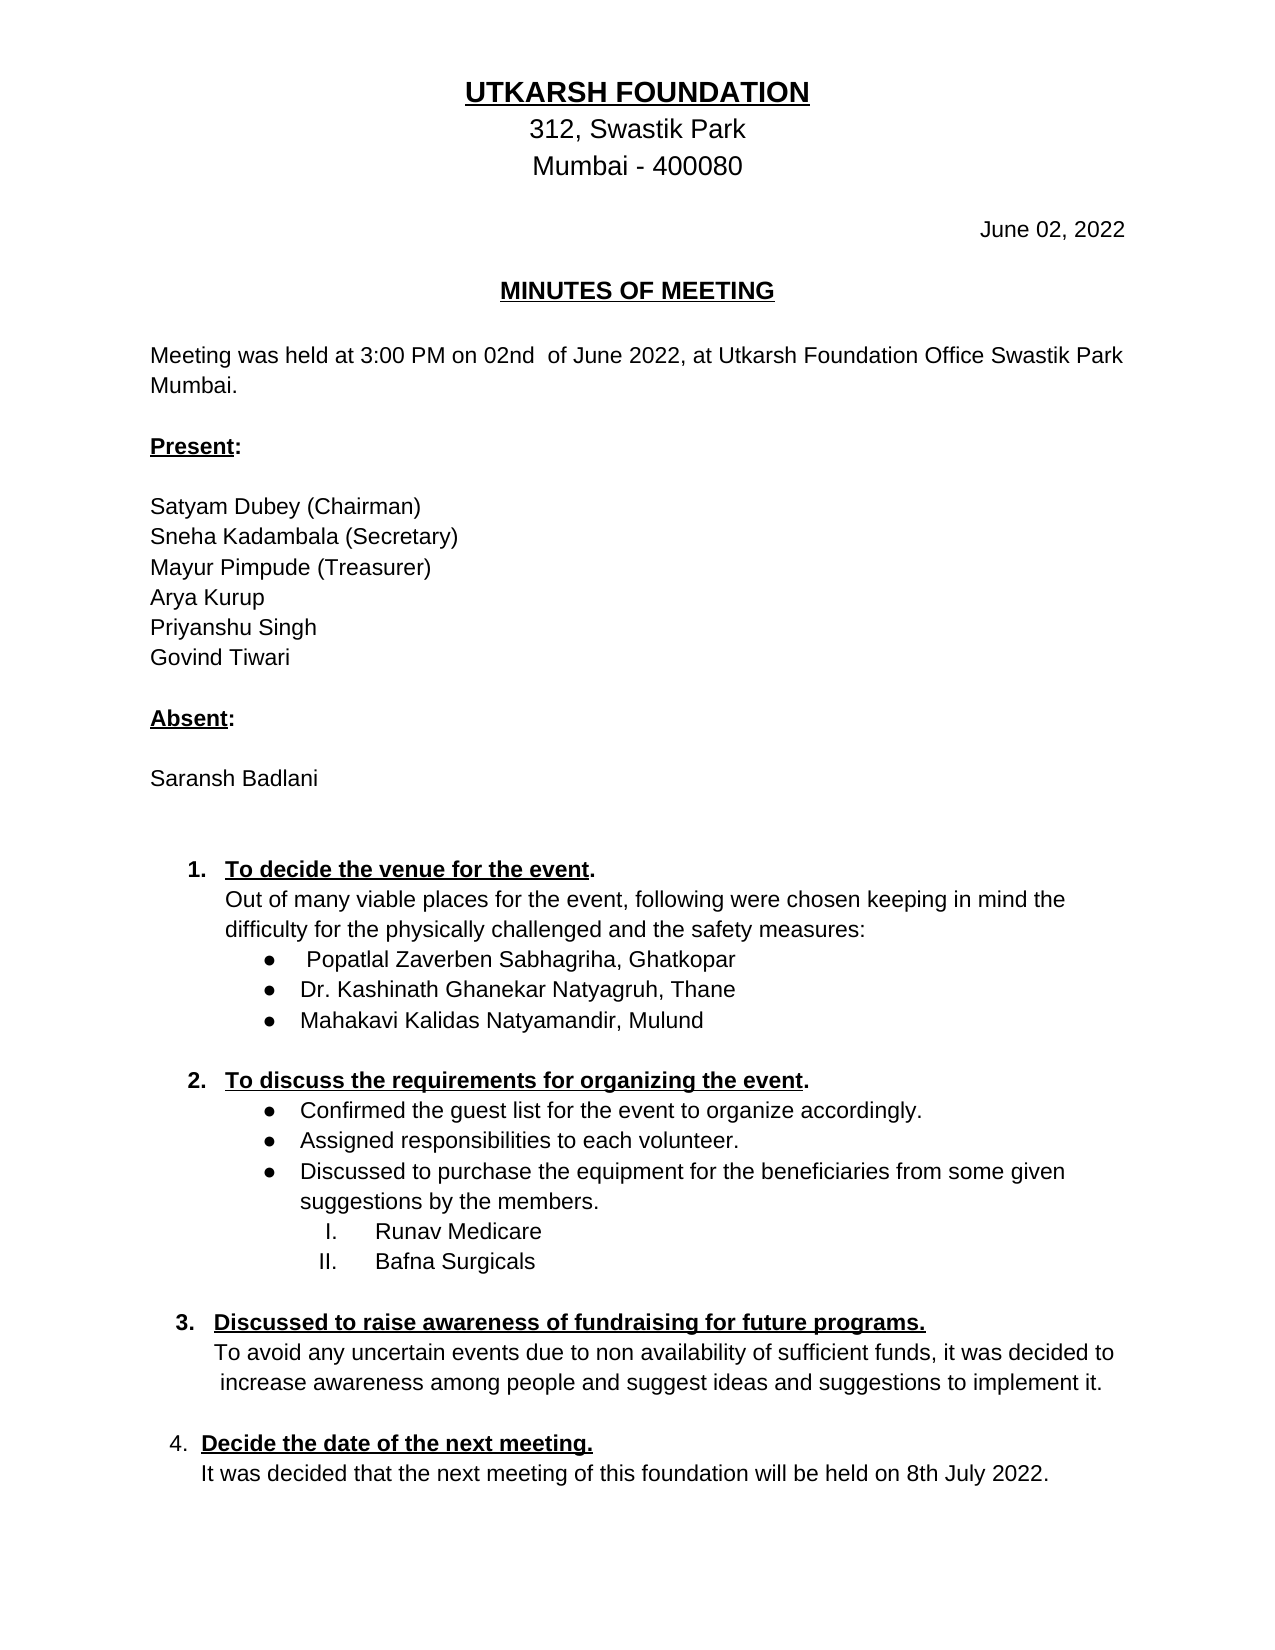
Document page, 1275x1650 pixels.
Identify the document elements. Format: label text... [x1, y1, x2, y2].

text Saransh Badlani [150, 765, 1125, 791]
list Dr. Kashinath Ghanekar Natyagruh, Thane [262, 976, 1125, 1003]
text June 02, 2022 [150, 216, 1125, 242]
text increase awareness among people and suggest ideas and suggestions to implement it. [150, 1369, 1125, 1396]
text 4. Decide the date of the next meeting. [150, 1429, 1125, 1456]
list Discussed to purchase the equipment for the beneficiaries from some given suggestions by the members. [262, 1158, 1125, 1214]
list Confirmed the guest list for the event to organize accordingly. [262, 1097, 1125, 1124]
text Govind Tiwari [150, 644, 1125, 671]
list Bafna Surgicals [337, 1248, 1125, 1275]
list Assigned responsibilities to each volunteer. [262, 1127, 1125, 1154]
text It was decided that the next meeting of this foundation will be held on 8th July 2022. [150, 1460, 1125, 1486]
text Mumbai - 400080 [150, 149, 1125, 181]
list Mahakavi Kalidas Natyamandir, Mulund [262, 1007, 1125, 1033]
text UTKARSH FOUNDATION [150, 75, 1125, 108]
list Popatlal Zaverben Sabhagriha, Ghatkopar [262, 946, 1125, 973]
text To avoid any uncertain events due to non availability of sufficient funds, it was decided to [150, 1339, 1125, 1365]
text Satyam Dubey (Chairman) [150, 493, 1125, 519]
text Sneha Kadambala (Secretary) [150, 523, 1125, 550]
list Runav Medicare [337, 1218, 1125, 1244]
text Present: [150, 433, 1125, 459]
text 312, Swastik Park [150, 113, 1125, 145]
text Absent: [150, 704, 1125, 731]
text Meeting was held at 3:00 PM on 02nd of June 2022, at Utkarsh Foundation Office Swastik Park Mumbai. [150, 342, 1125, 399]
text Priyanshu Singh [150, 614, 1125, 640]
list To discuss the requirements for organizing the event. [187, 1067, 1125, 1093]
text Mayur Pimpude (Treasurer) [150, 553, 1125, 580]
text 3. Discussed to raise awareness of fundraising for future programs. [150, 1309, 1125, 1335]
text MINUTES OF MEETING [150, 276, 1125, 305]
list To decide the venue for the event. [187, 856, 1125, 882]
text Arya Kurup [150, 584, 1125, 610]
text Out of many viable places for the event, following were chosen keeping in mind the difficulty for the physically challenged and the safety measures: [225, 886, 1125, 942]
